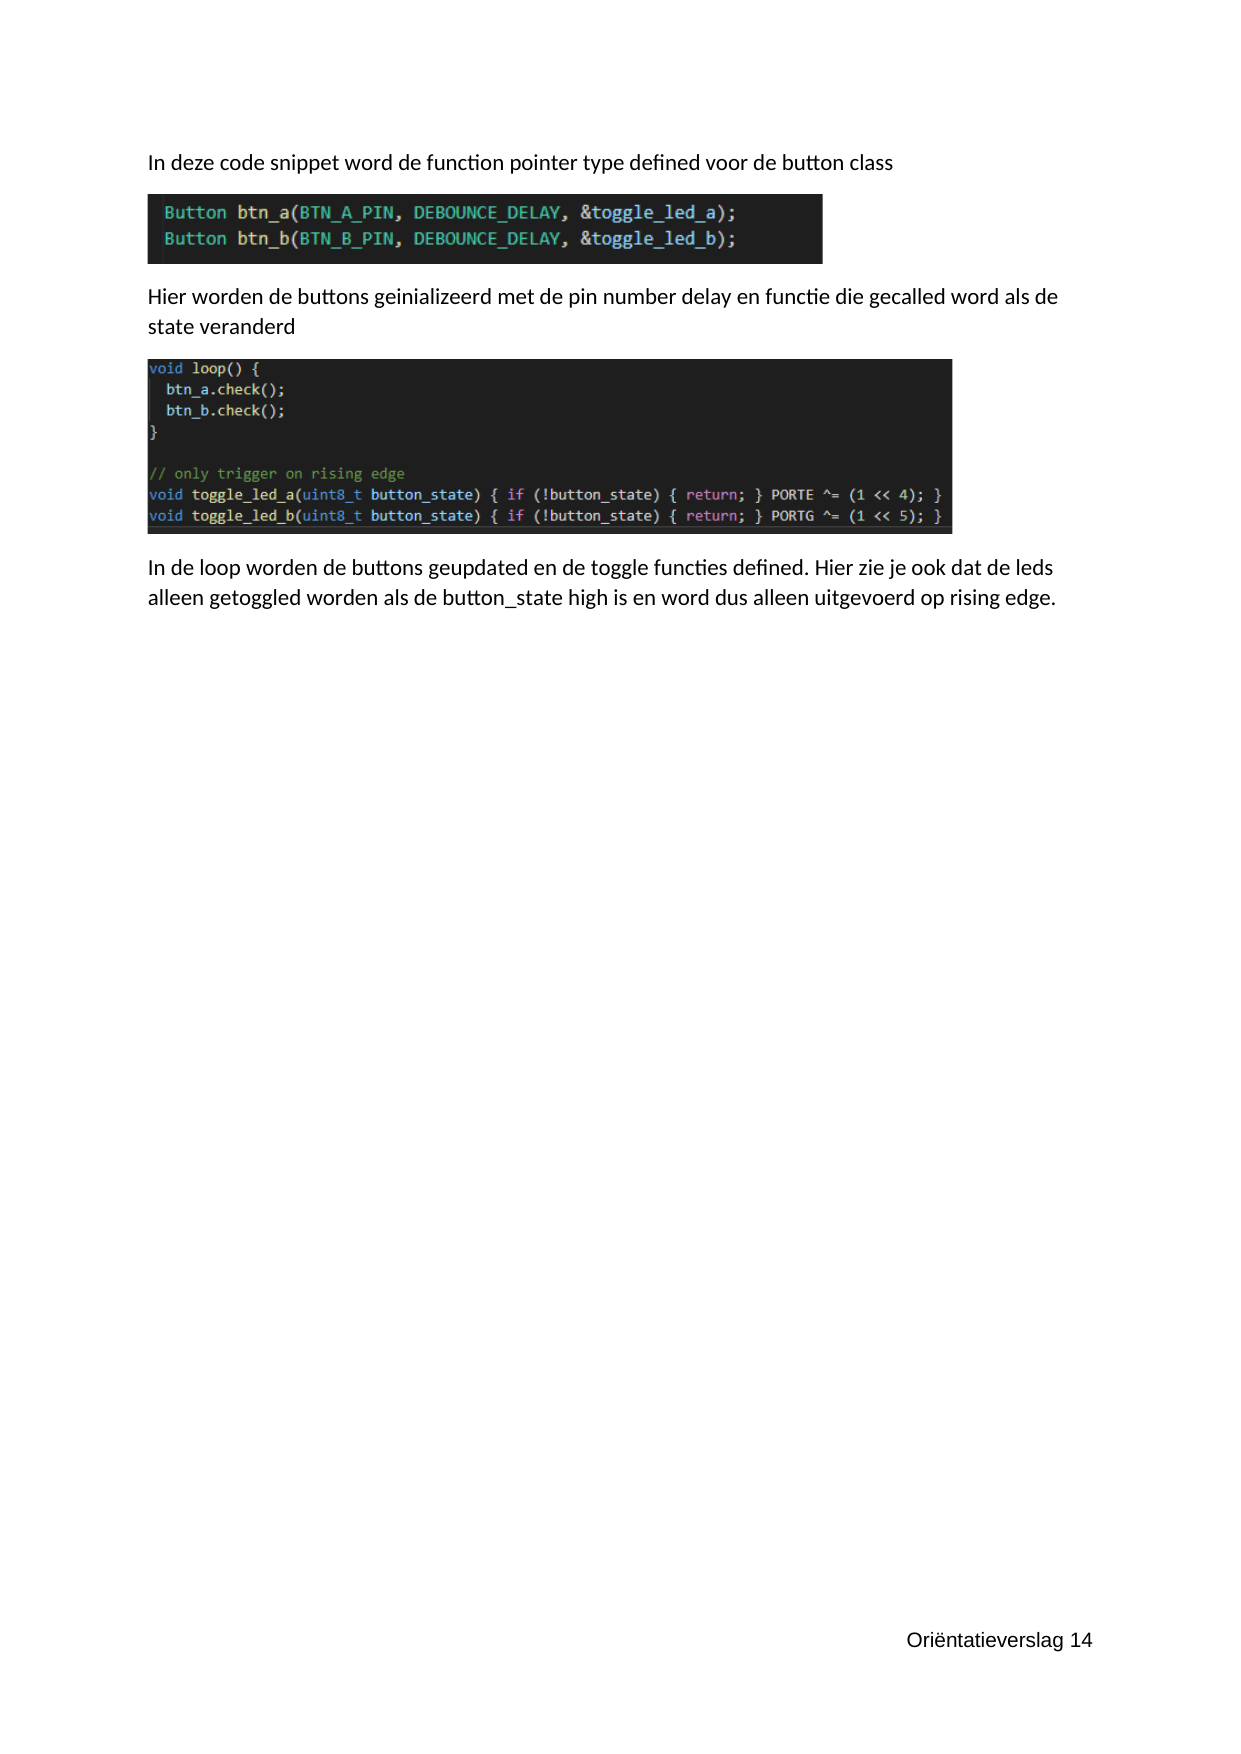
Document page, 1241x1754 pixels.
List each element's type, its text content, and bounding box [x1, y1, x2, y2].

text In deze code snippet word de function pointer type defined voor de button class [148, 148, 1093, 176]
text Hier worden de buttons geinializeerd met de pin number delay en functie die gecalled word als de state veranderd [148, 282, 1093, 340]
picture [147, 194, 823, 264]
text In de loop worden de buttons geupdated en de toggle functies defined. Hier zie je ook dat de leds alleen getoggled worden als de button_state high is en word dus alleen uitgevoerd op rising edge. [148, 553, 1093, 611]
picture [147, 359, 953, 534]
